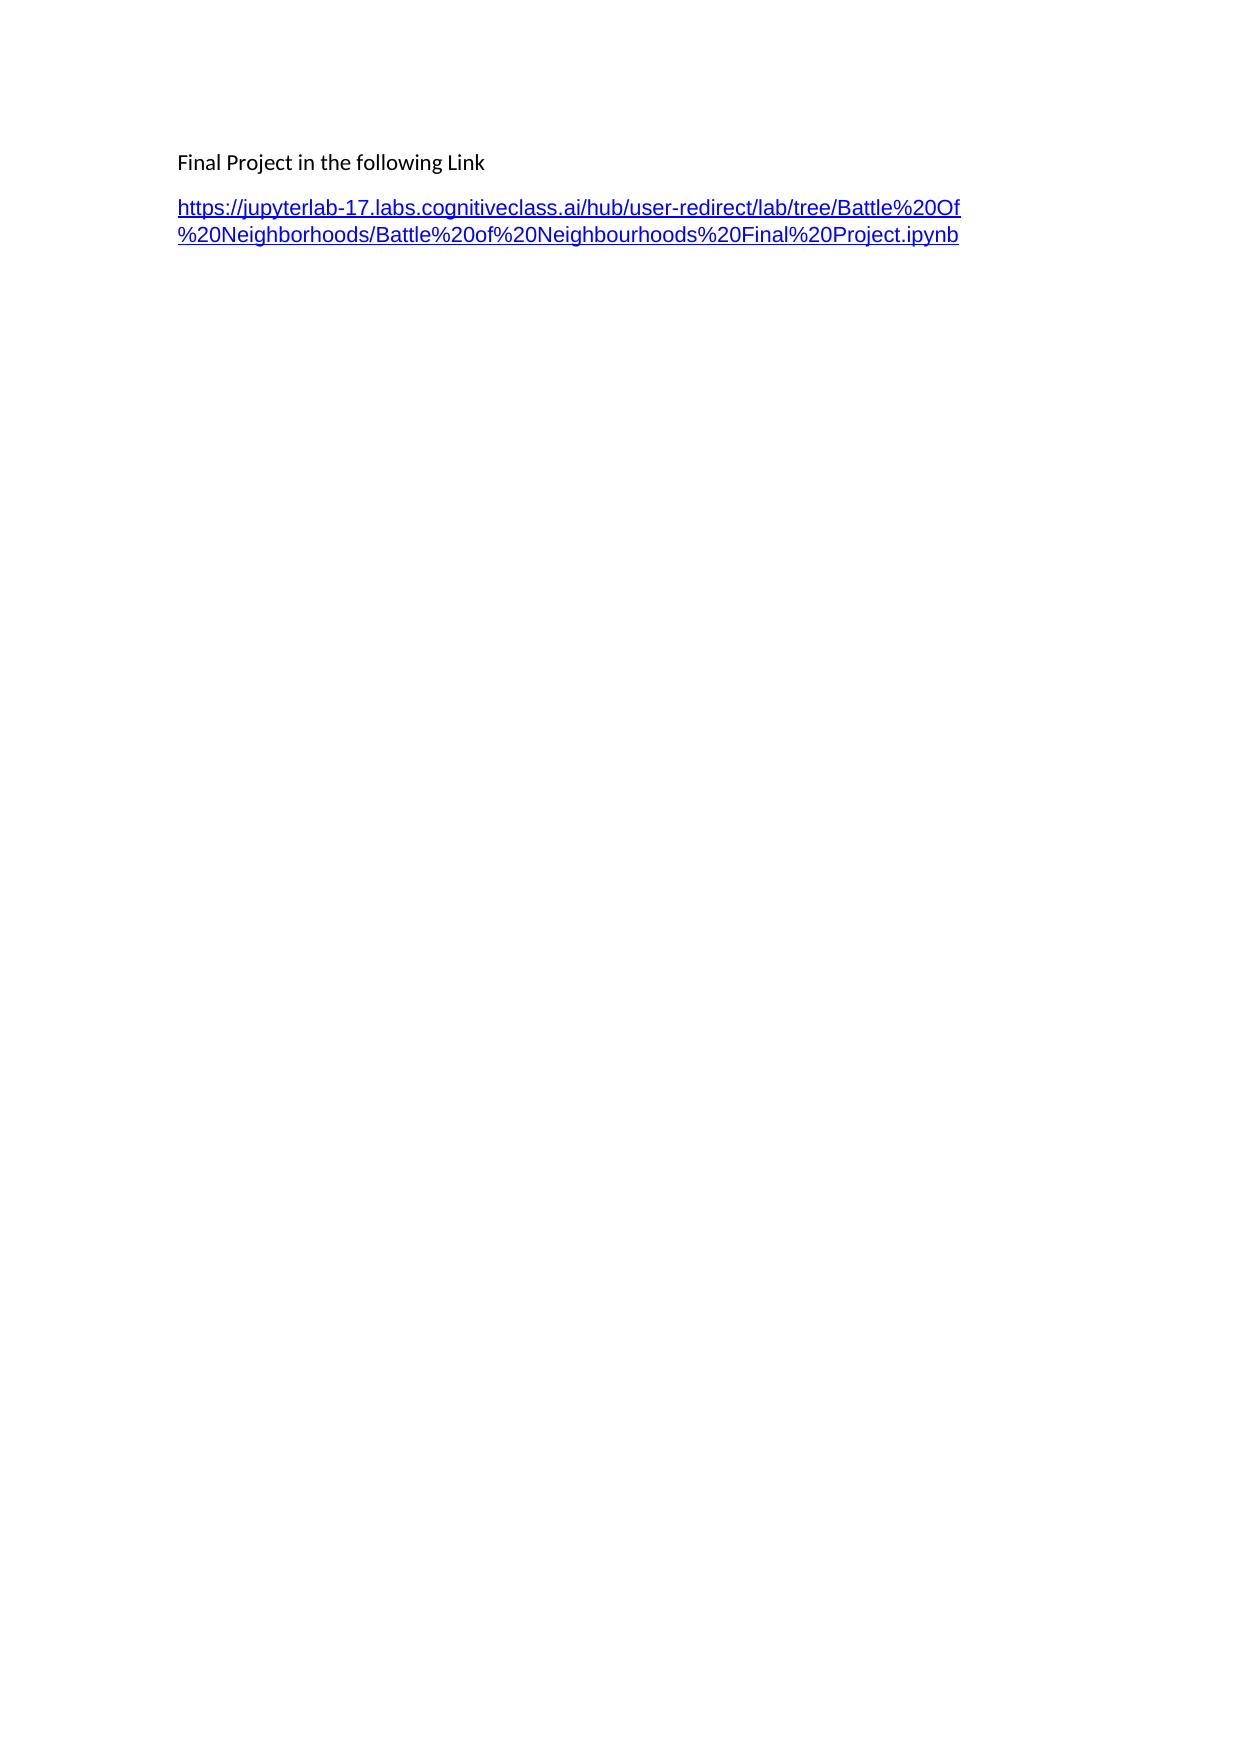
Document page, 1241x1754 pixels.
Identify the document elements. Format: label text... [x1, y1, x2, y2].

text Final Project in the following Link [177, 148, 1063, 176]
text https://jupyterlab-17.labs.cognitiveclass.ai/hub/user-redirect/lab/tree/Battle%20Of%20Neighborhoods/Battle%20of%20Neighbourhoods%20Final%20Project.ipynb [177, 194, 1063, 247]
